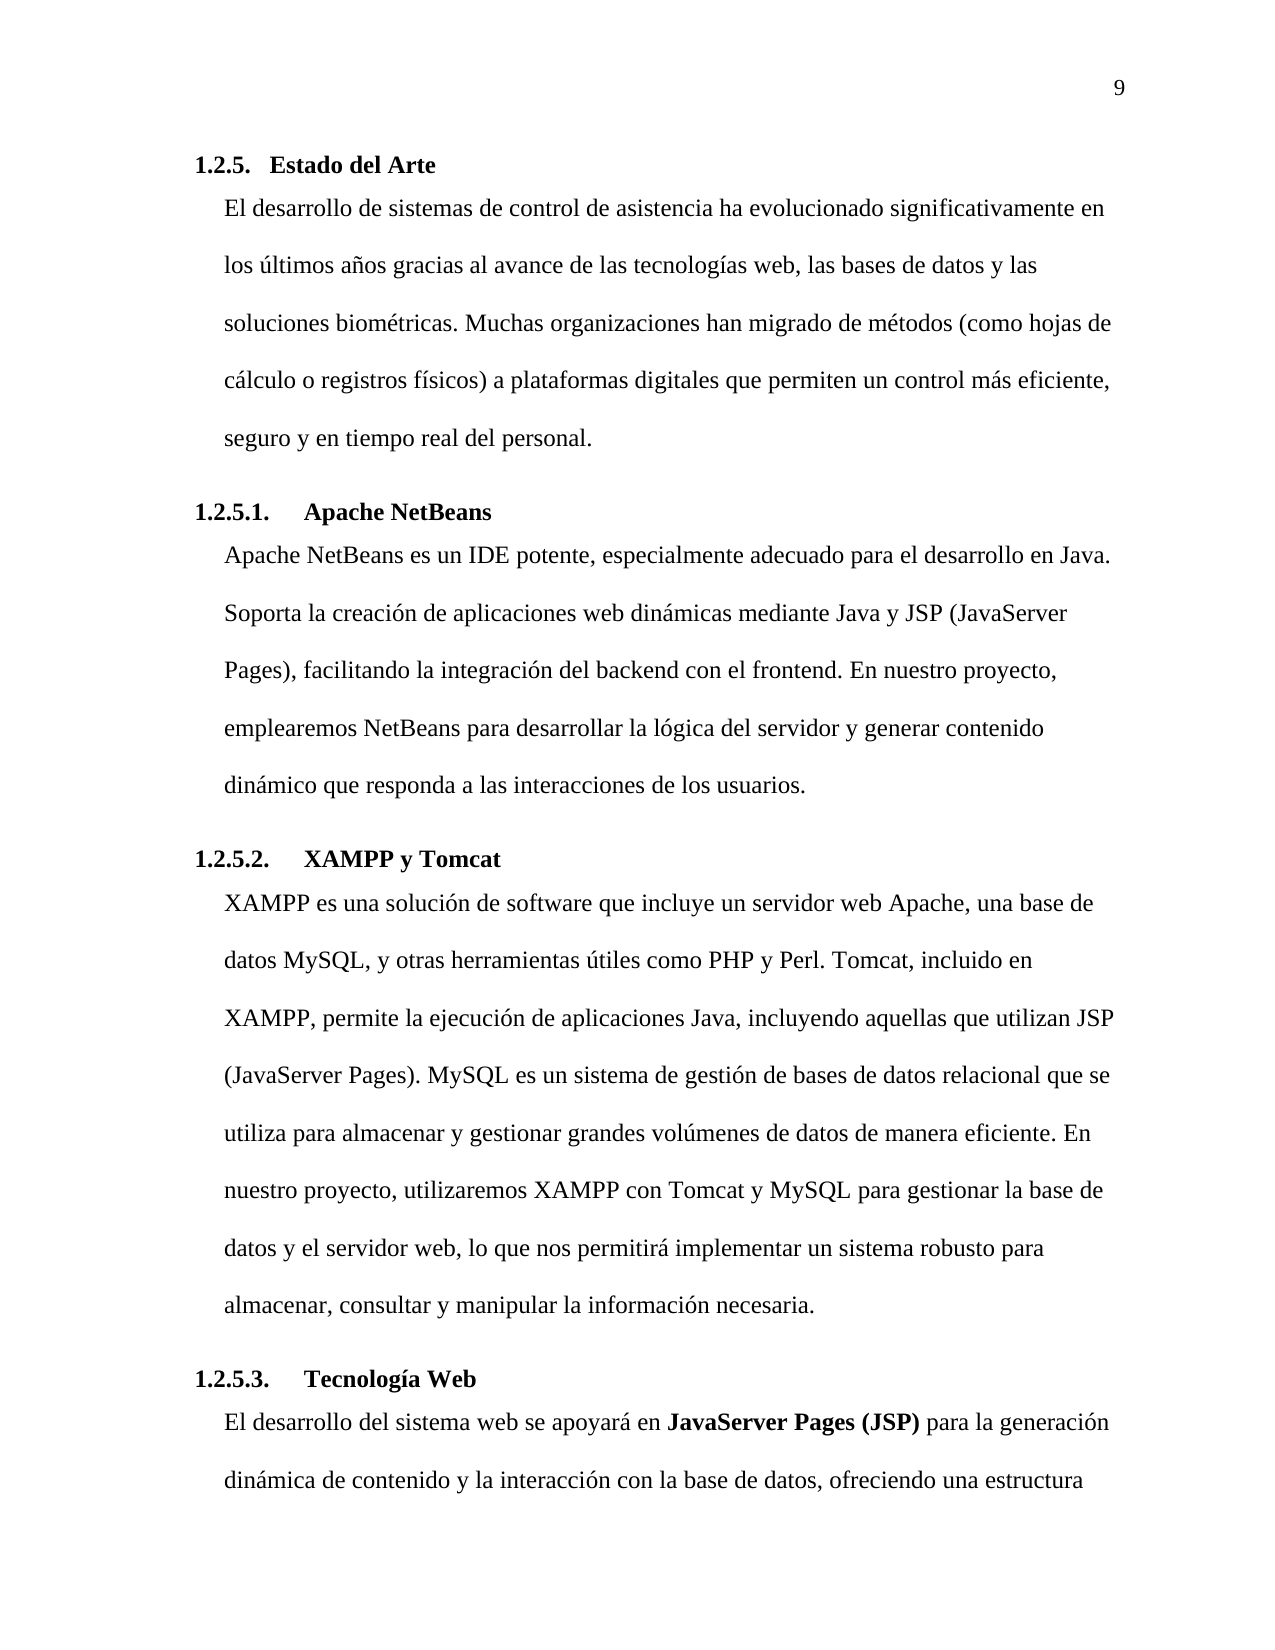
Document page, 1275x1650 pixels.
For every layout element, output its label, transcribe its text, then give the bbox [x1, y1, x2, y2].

subtitle Estado del Arte [194, 150, 1125, 179]
text XAMPP es una solución de software que incluye un servidor web Apache, una base de datos MySQL, y otras herramientas útiles como PHP y Perl. Tomcat, incluido en XAMPP, permite la ejecución de aplicaciones Java, incluyendo aquellas que utilizan JSP (JavaServer Pages). MySQL es un sistema de gestión de bases de datos relacional que se utiliza para almacenar y gestionar grandes volúmenes de datos de manera eficiente. En nuestro proyecto, utilizaremos XAMPP con Tomcat y MySQL para gestionar la base de datos y el servidor web, lo que nos permitirá implementar un sistema robusto para almacenar, consultar y manipular la información necesaria. [224, 888, 1125, 1319]
text Apache NetBeans es un IDE potente, especialmente adecuado para el desarrollo en Java. Soporta la creación de aplicaciones web dinámicas mediante Java y JSP (JavaServer Pages), facilitando la integración del backend con el frontend. En nuestro proyecto, emplearemos NetBeans para desarrollar la lógica del servidor y generar contenido dinámico que responda a las interacciones de los usuarios. [224, 540, 1125, 799]
text El desarrollo de sistemas de control de asistencia ha evolucionado significativamente en los últimos años gracias al avance de las tecnologías web, las bases de datos y las soluciones biométricas. Muchas organizaciones han migrado de métodos (como hojas de cálculo o registros físicos) a plataformas digitales que permiten un control más eficiente, seguro y en tiempo real del personal. [224, 193, 1125, 452]
subtitle XAMPP y Tomcat [194, 844, 1125, 873]
subtitle Tecnología Web [194, 1364, 1125, 1393]
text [224, 1407, 1125, 1494]
subtitle Apache NetBeans [194, 497, 1125, 526]
